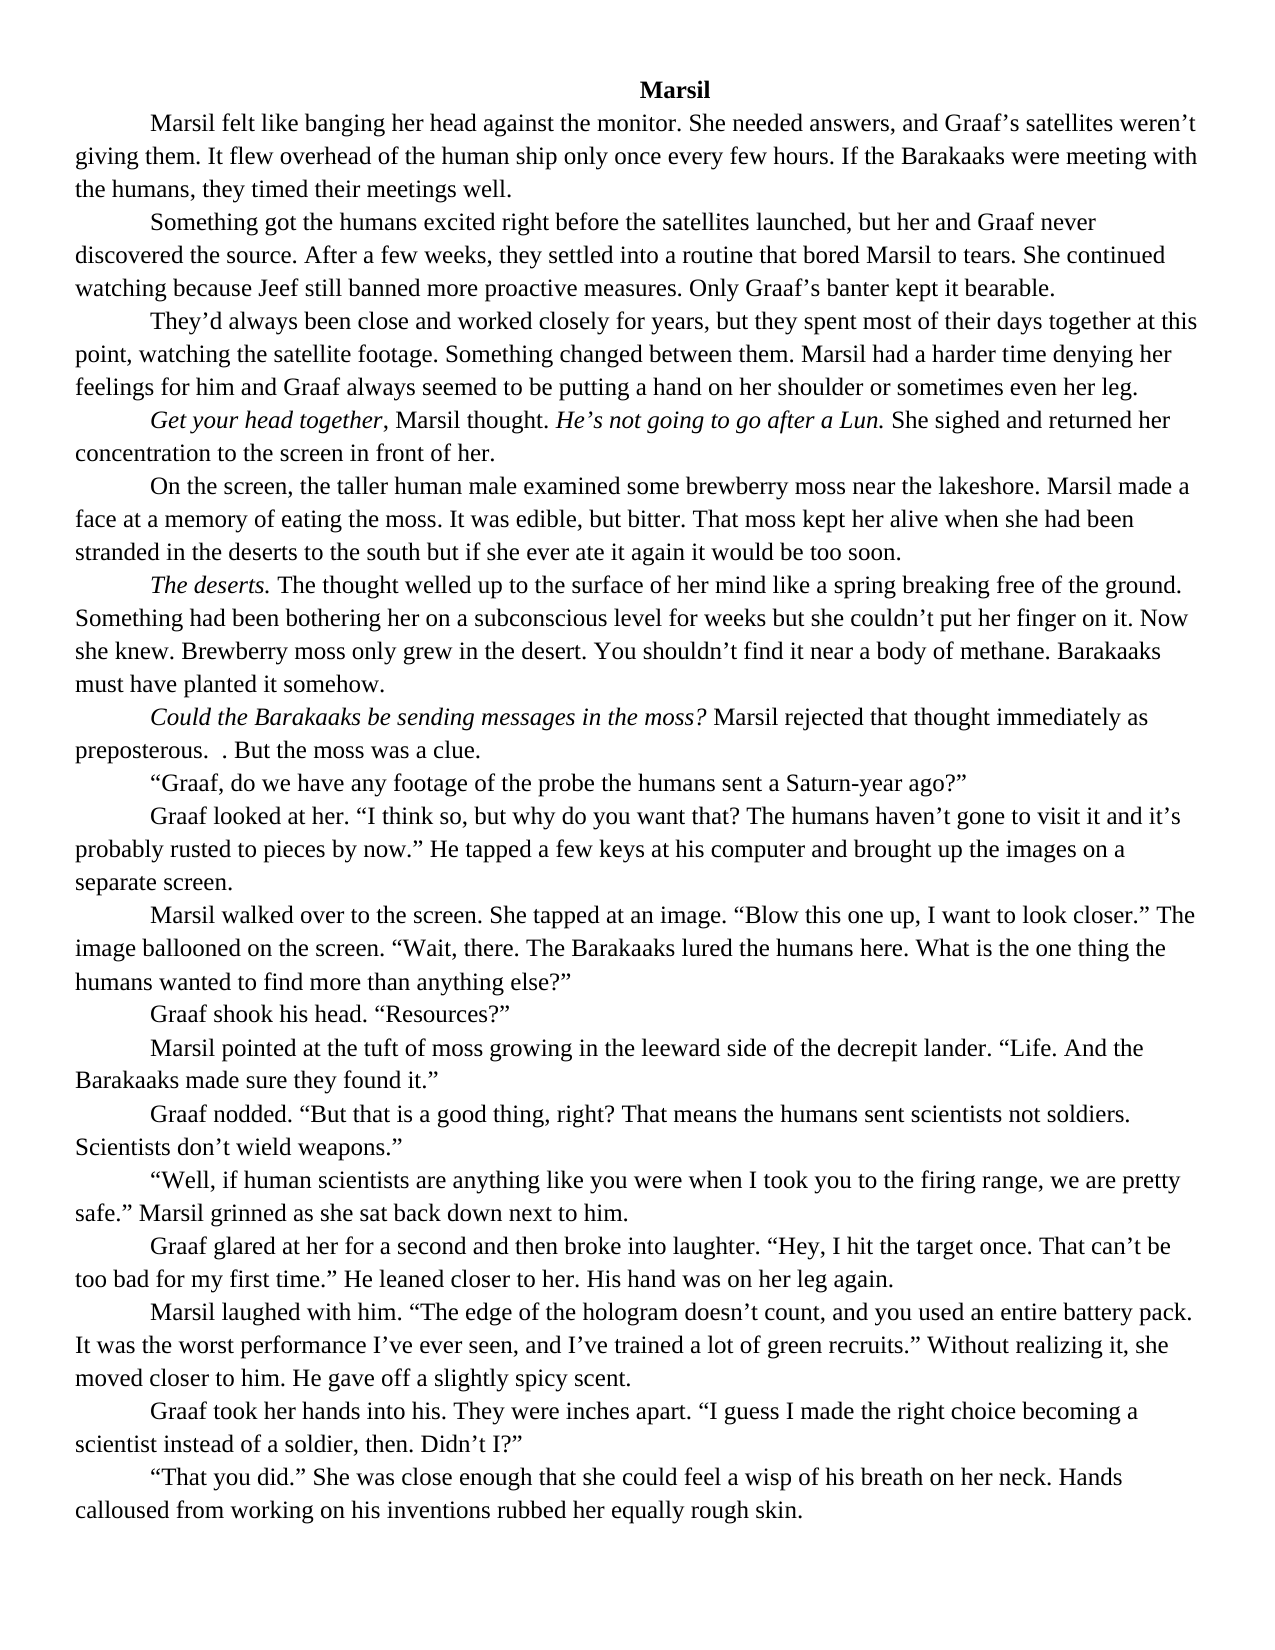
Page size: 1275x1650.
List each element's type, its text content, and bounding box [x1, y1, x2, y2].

text Something got the humans excited right before the satellites launched, but her and Graaf never discovered the source. After a few weeks, they settled into a routine that bored Marsil to tears. She continued watching because Jeef still banned more proactive measures. Only Graaf’s banter kept it bearable. [75, 207, 1200, 302]
text On the screen, the taller human male examined some brewberry moss near the lakeshore. Marsil made a face at a memory of eating the moss. It was edible, but bitter. That moss kept her alive when she had been stranded in the deserts to the south but if she ever ate it again it would be too soon. [75, 471, 1200, 566]
text The deserts. The thought welled up to the surface of her mind like a spring breaking free of the ground. Something had been bothering her on a subconscious level for weeks but she couldn’t put her finger on it. Now she knew. Brewberry moss only grew in the desert. You shouldn’t find it near a body of methane. Barakaaks must have planted it somehow. [75, 570, 1200, 698]
text Graaf took her hands into his. They were inches apart. “I guess I made the right choice becoming a scientist instead of a soldier, then. Didn’t I?” [75, 1396, 1200, 1458]
text Marsil [75, 75, 1200, 104]
text Graaf glared at her for a second and then broke into laughter. “Hey, I hit the target once. That can’t be too bad for my first time.” He leaned closer to her. His hand was on her leg again. [75, 1231, 1200, 1292]
text Could the Barakaaks be sending messages in the moss? Marsil rejected that thought immediately as preposterous. . But the moss was a clue. [75, 702, 1200, 764]
text They’d always been close and worked closely for years, but they spent most of their days together at this point, watching the satellite footage. Something changed between them. Marsil had a harder time denying her feelings for him and Graaf always seemed to be putting a hand on her shoulder or sometimes even her leg. [75, 306, 1200, 401]
text Marsil walked over to the screen. She tapped at an image. “Blow this one up, I want to look closer.” The image ballooned on the screen. “Wait, there. The Barakaaks lured the humans here. What is the one thing the humans wanted to find more than anything else?” [75, 901, 1200, 995]
text Marsil laughed with him. “The edge of the hologram doesn’t count, and you used an entire battery pack. It was the worst performance I’ve ever seen, and I’ve trained a lot of green recruits.” Without realizing it, she moved closer to him. He gave off a slightly spicy scent. [75, 1297, 1200, 1392]
text Graaf nodded. “But that is a good thing, right? That means the humans sent scientists not soldiers. Scientists don’t wield weapons.” [75, 1099, 1200, 1160]
text “Well, if human scientists are anything like you were when I took you to the firing range, we are pretty safe.” Marsil grinned as she sat back down next to him. [75, 1165, 1200, 1226]
text Graaf shook his head. “Resources?” [75, 999, 1200, 1028]
text Marsil felt like banging her head against the monitor. She needed answers, and Graaf’s satellites weren’t giving them. It flew overhead of the human ship only once every few hours. If the Barakaaks were meeting with the humans, they timed their meetings well. [75, 108, 1200, 203]
text “Graaf, do we have any footage of the probe the humans sent a Saturn-year ago?” [75, 768, 1200, 797]
text Get your head together, Marsil thought. He’s not going to go after a Lun. She sighed and returned her concentration to the screen in front of her. [75, 405, 1200, 467]
text Graaf looked at her. “I think so, but why do you want that? The humans haven’t gone to visit it and it’s probably rusted to pieces by now.” He tapped a few keys at his computer and brought up the images on a separate screen. [75, 801, 1200, 896]
text “That you did.” She was close enough that she could feel a wisp of his breath on her neck. Hands calloused from working on his inventions rubbed her equally rough skin. [75, 1462, 1200, 1524]
text Marsil pointed at the tuft of moss growing in the leeward side of the decrepit lander. “Life. And the Barakaaks made sure they found it.” [75, 1033, 1200, 1094]
